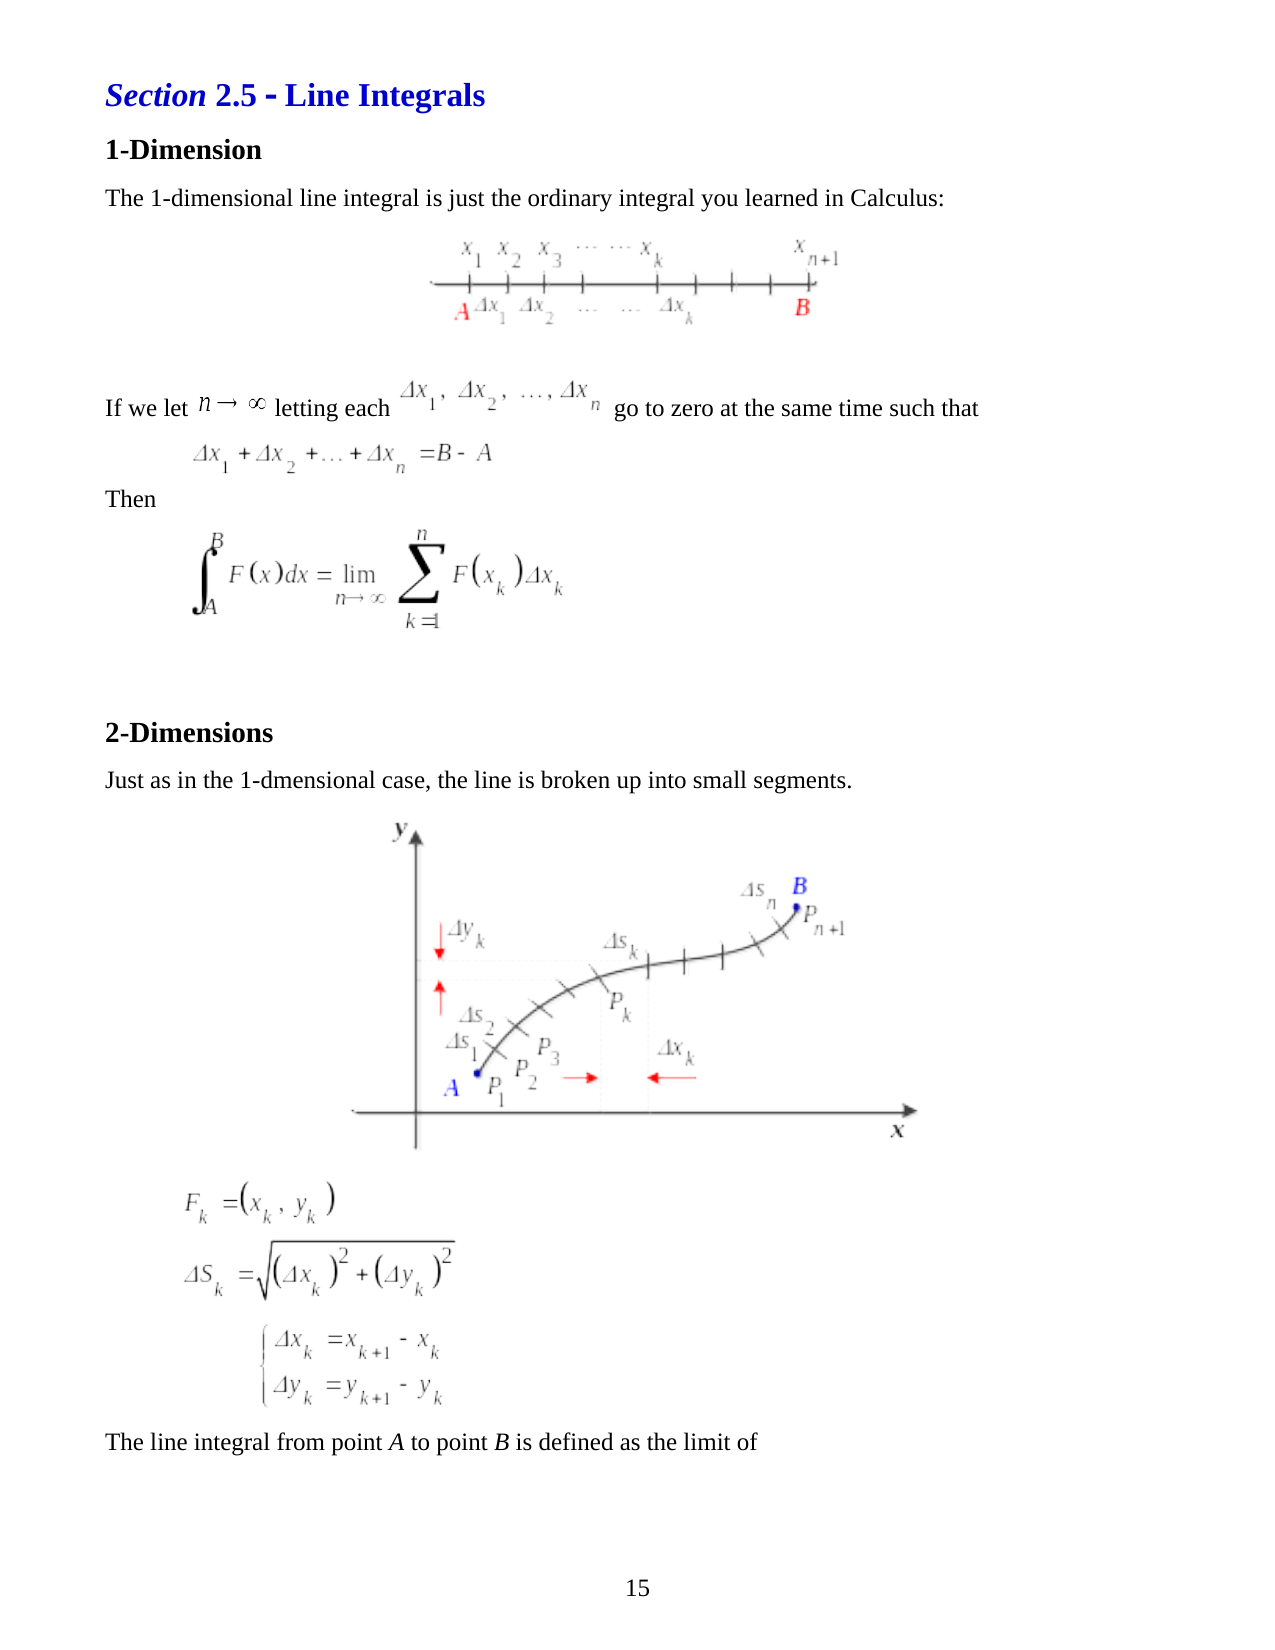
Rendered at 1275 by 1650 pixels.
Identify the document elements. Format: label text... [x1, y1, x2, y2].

text 2-Dimensions [105, 715, 1170, 748]
text Section 2.5 Line Integrals [105, 75, 1170, 113]
text Then [105, 484, 1170, 513]
text The line integral from point A to point B is defined as the limit of [105, 1427, 1170, 1456]
text The 1-dimensional line integral is just the ordinary integral you learned in Calculus: [105, 183, 1170, 212]
text 1-Dimension [105, 132, 1170, 166]
text Just as in the 1-dmensional case, the line is broken up into small segments. [105, 765, 1170, 794]
text If we let letting each go to zero at the same time such that [105, 373, 1170, 422]
